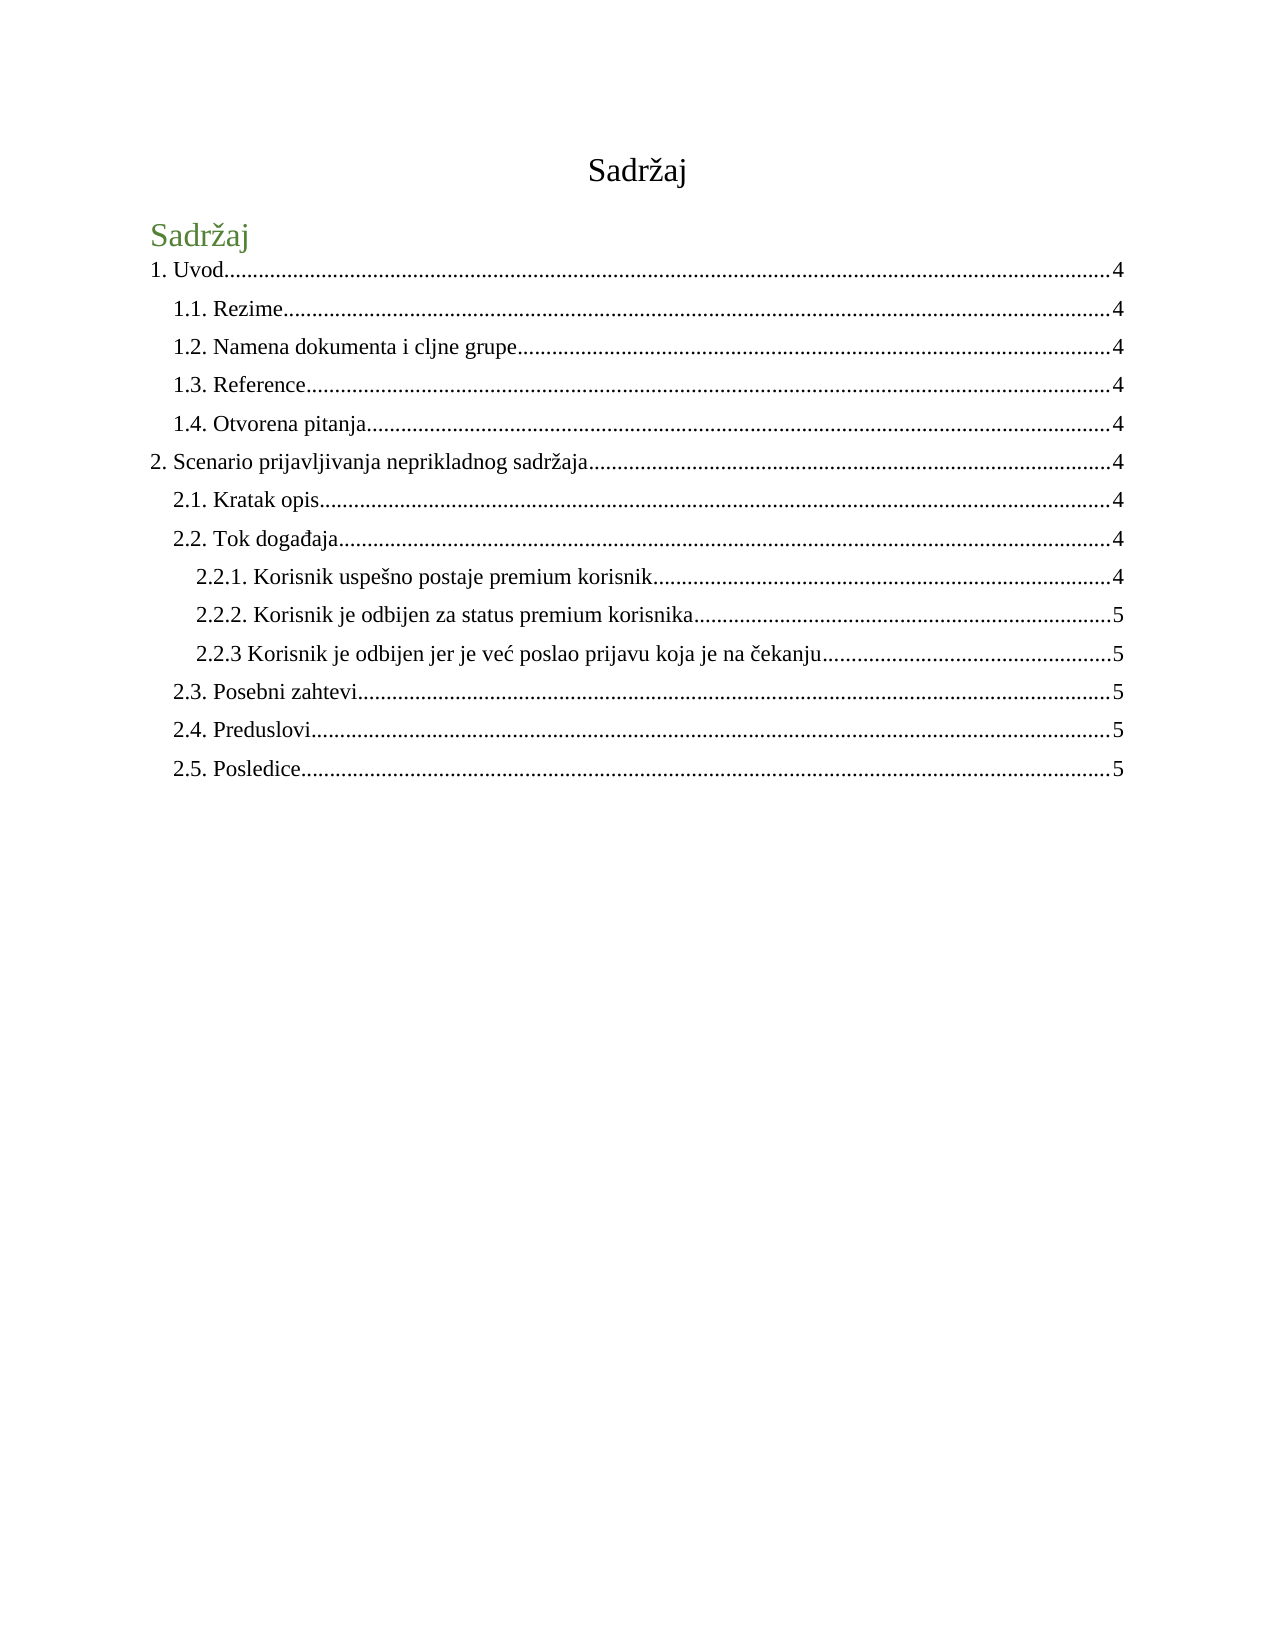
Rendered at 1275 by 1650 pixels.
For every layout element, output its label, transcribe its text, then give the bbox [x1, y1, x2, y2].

text Sadržaj [150, 150, 1125, 188]
